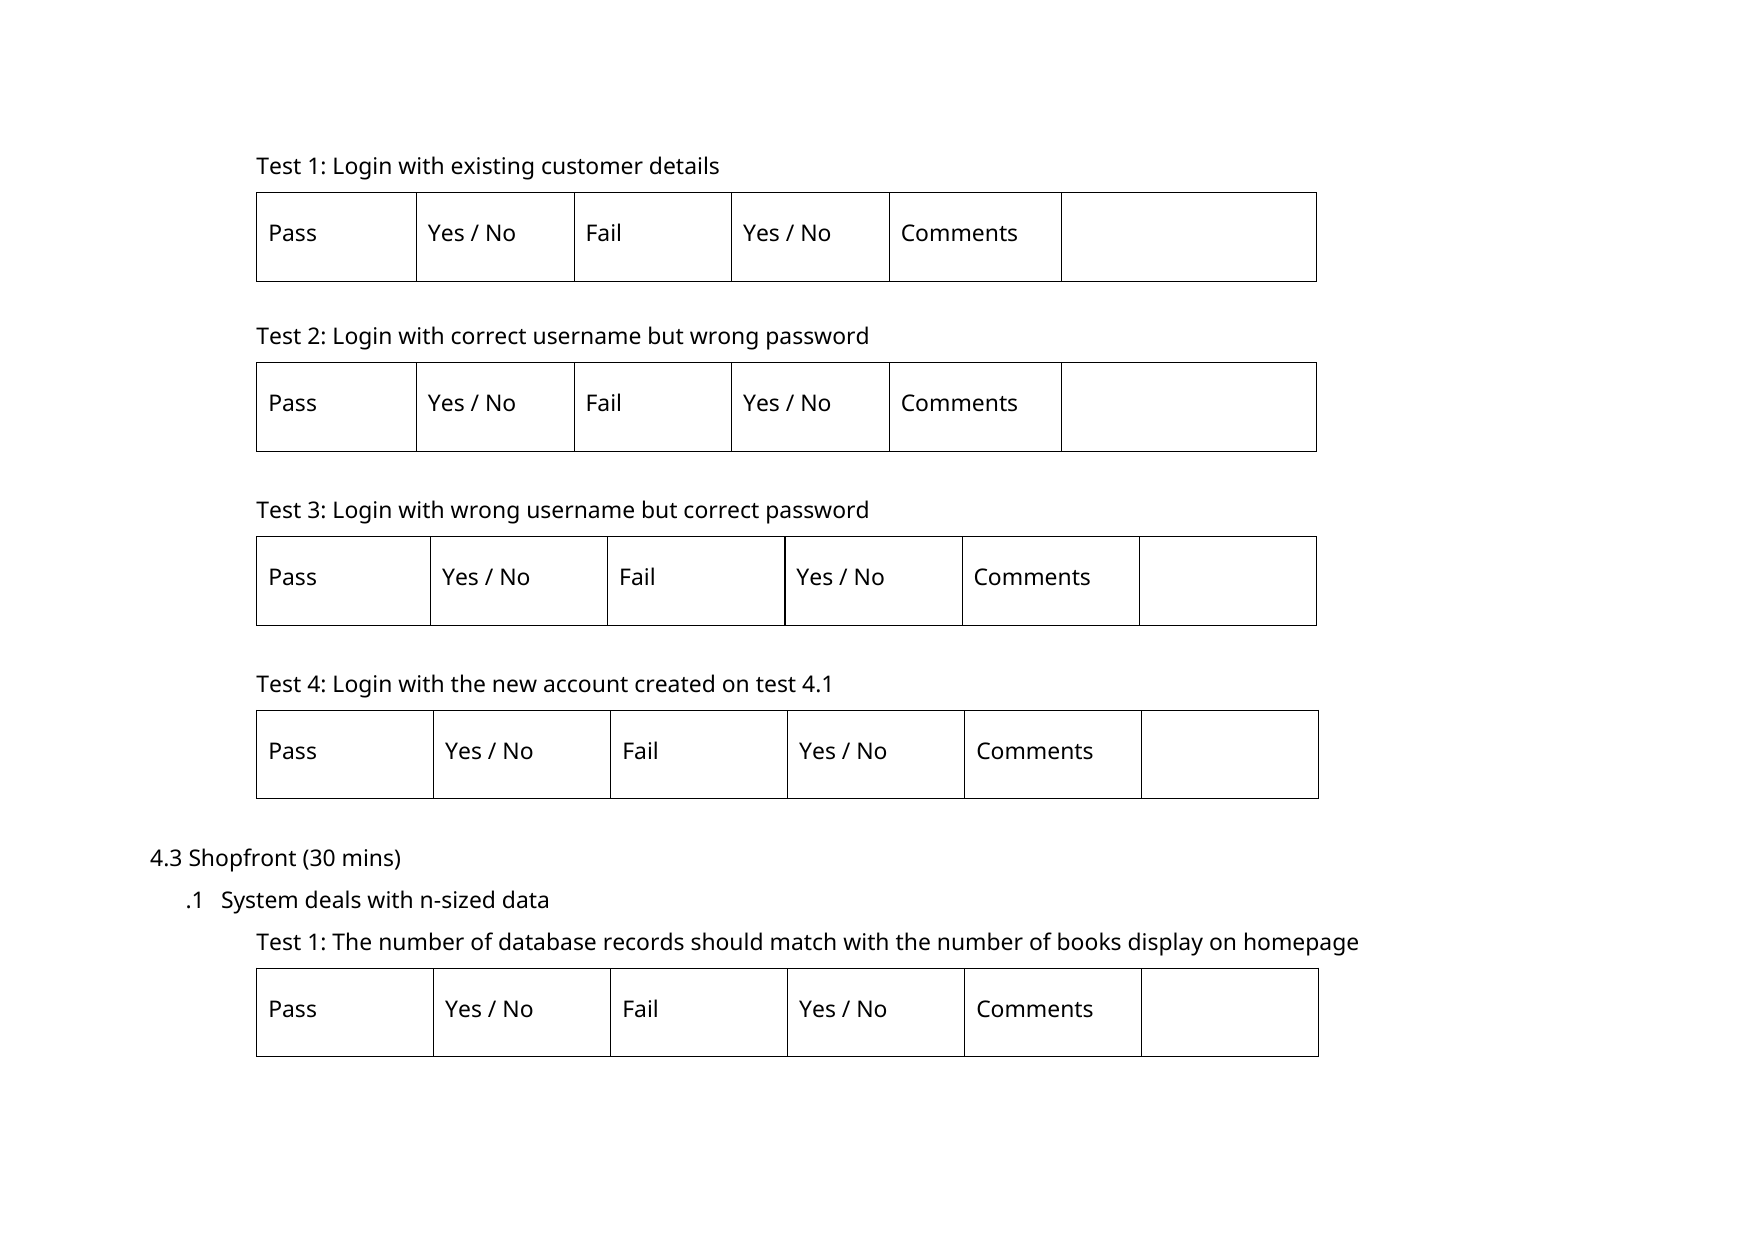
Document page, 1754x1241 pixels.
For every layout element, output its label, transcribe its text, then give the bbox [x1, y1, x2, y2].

table_header Pass [257, 537, 430, 624]
table_header [1062, 363, 1316, 451]
table_header Pass [257, 193, 416, 281]
table_header Pass [257, 711, 433, 798]
table_header Yes / No [732, 363, 889, 451]
table_header Yes / No [786, 537, 962, 624]
table_header Yes / No [434, 711, 610, 798]
table_header [1140, 537, 1316, 624]
text .1 System deals with n-sized data [150, 883, 1604, 915]
table_header Fail [608, 537, 784, 624]
table_header Yes / No [417, 363, 574, 451]
table_header Yes / No [434, 969, 610, 1056]
table_header Yes / No [788, 969, 964, 1056]
table_header Yes / No [431, 537, 607, 624]
text Test 2: Login with correct username but wrong password [256, 320, 1604, 351]
table_header Fail [611, 711, 787, 798]
table_header Comments [890, 193, 1061, 281]
table_header Yes / No [417, 193, 574, 281]
table_header Fail [611, 969, 787, 1056]
table_header Pass [257, 969, 433, 1056]
table_header Comments [965, 711, 1141, 798]
text Test 1: The number of database records should match with the number of books display on homepage [256, 926, 1604, 957]
table_header [1142, 969, 1318, 1056]
text Test 1: Login with existing customer details [150, 150, 1604, 181]
table_header [1062, 193, 1316, 281]
text Test 3: Login with wrong username but correct password [256, 494, 1604, 525]
table_header Yes / No [732, 193, 889, 281]
table_header Yes / No [788, 711, 964, 798]
table_header Fail [575, 193, 731, 281]
table_header Comments [965, 969, 1141, 1056]
table_header [1142, 711, 1318, 798]
table_header Comments [890, 363, 1061, 451]
text Test 4: Login with the new account created on test 4.1 [256, 668, 1604, 699]
table_header Pass [257, 363, 416, 451]
table_header Comments [963, 537, 1139, 624]
table_header Fail [575, 363, 731, 451]
text 4.3 Shopfront (30 mins) [150, 841, 1604, 873]
